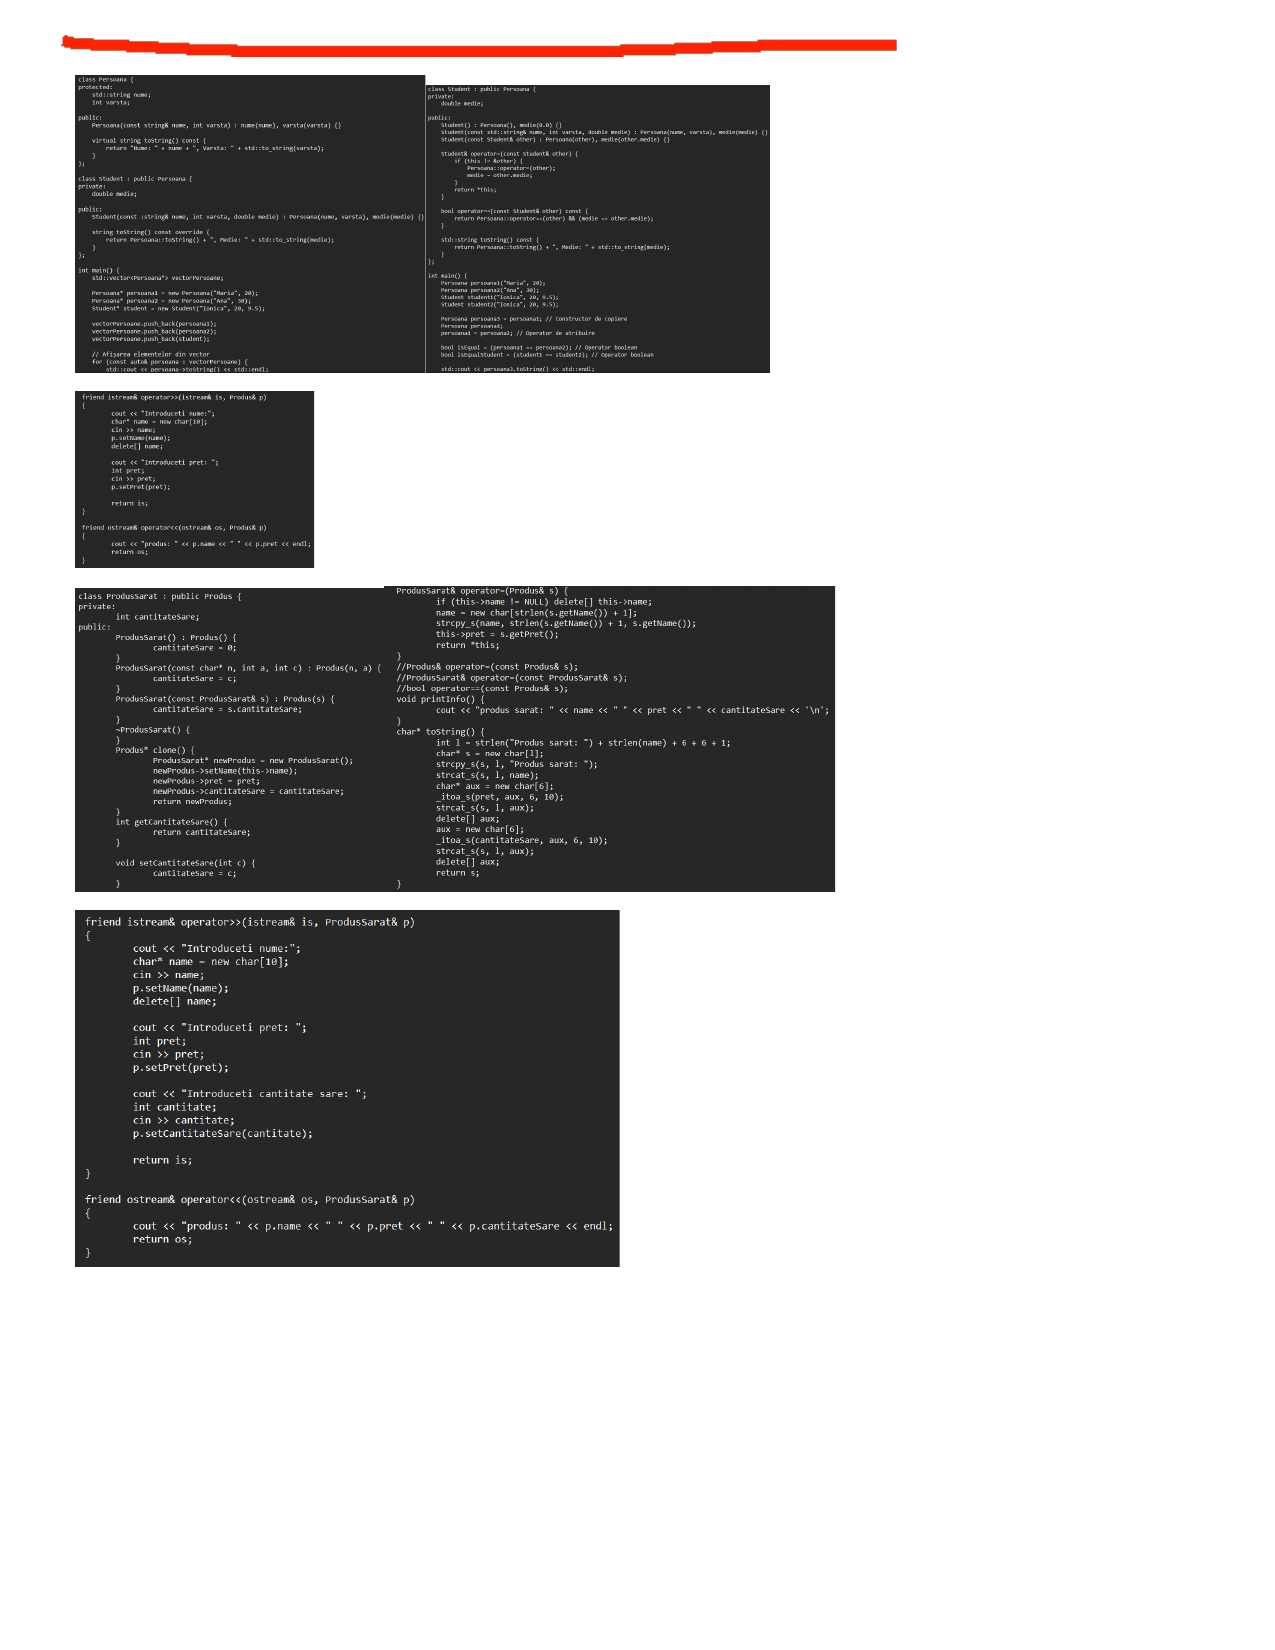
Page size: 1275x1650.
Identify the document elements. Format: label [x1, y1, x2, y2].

picture [75, 391, 315, 568]
picture [75, 75, 770, 373]
picture [60, 34, 900, 57]
picture [75, 586, 836, 892]
picture [75, 910, 620, 1267]
